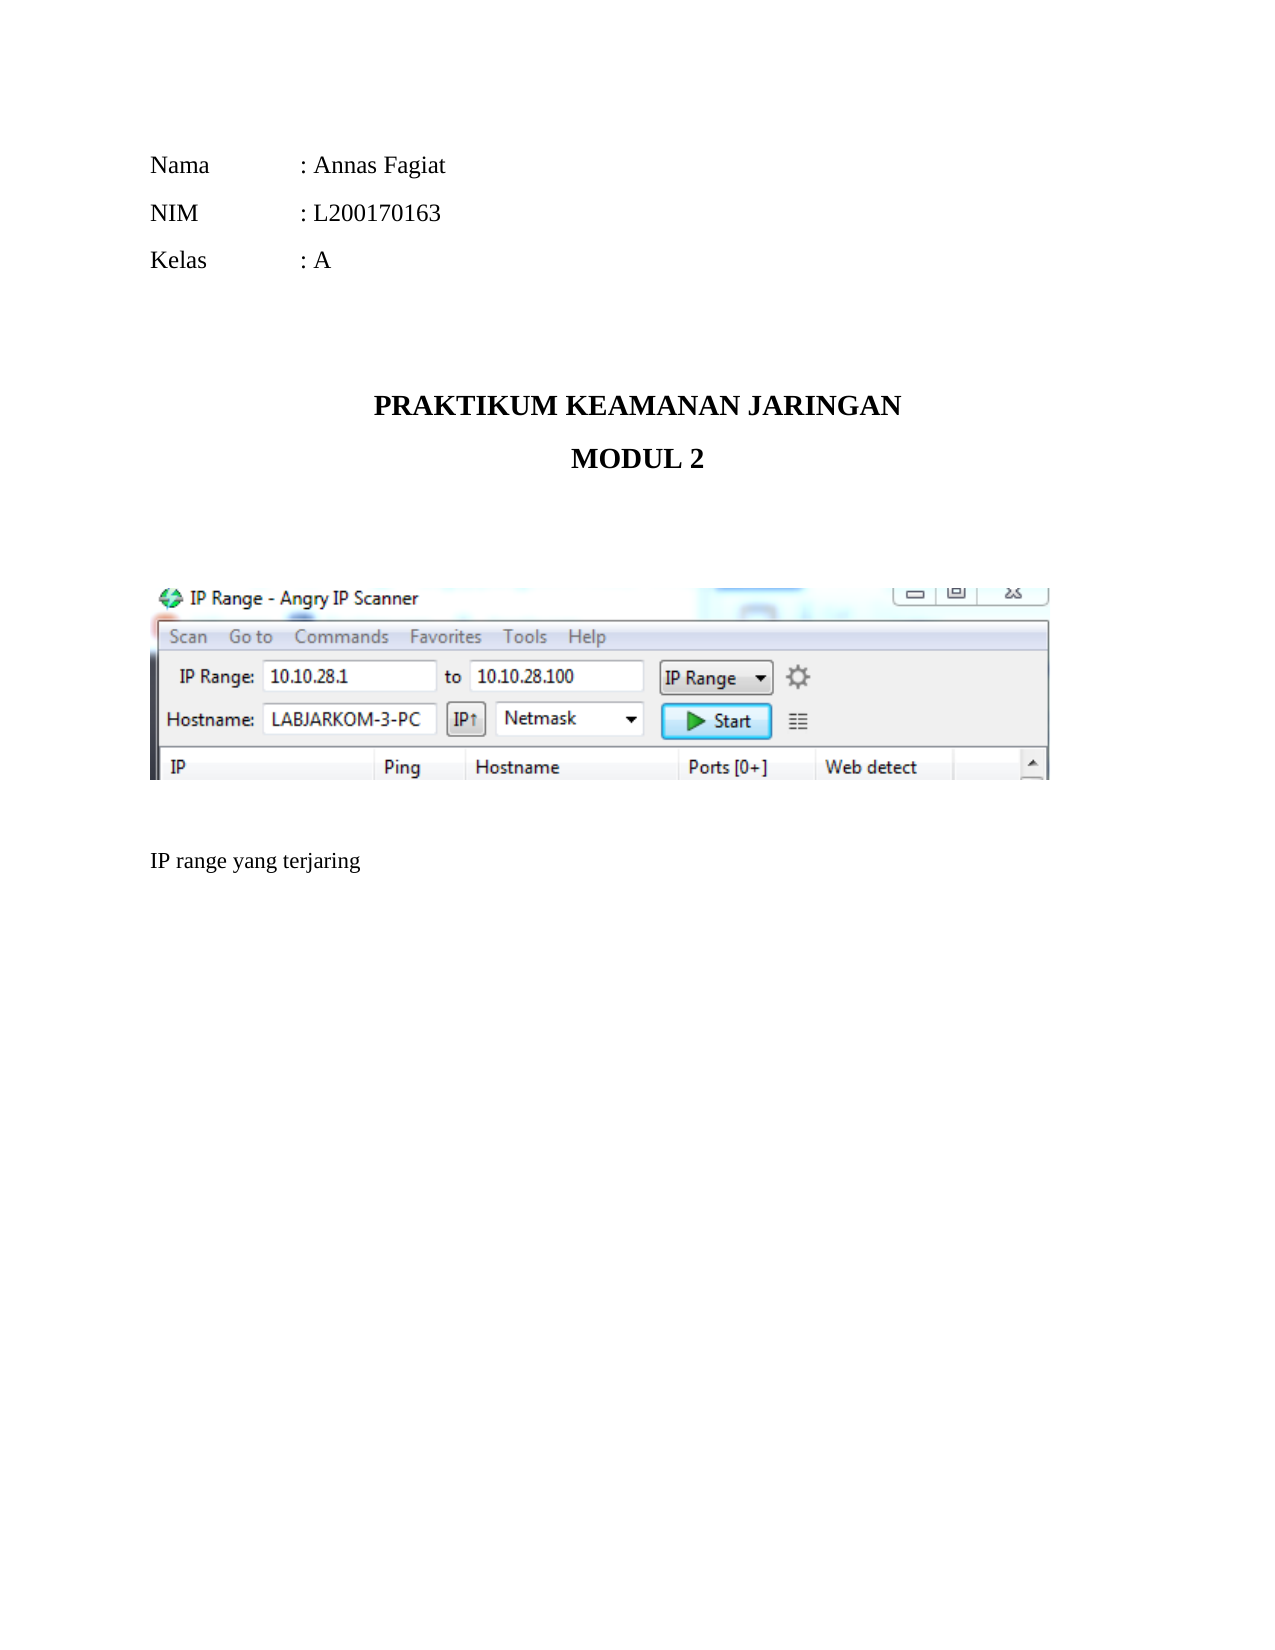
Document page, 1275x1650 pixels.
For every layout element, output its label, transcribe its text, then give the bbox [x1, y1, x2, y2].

text MODUL 2 [150, 441, 1125, 475]
text Nama : Annas Fagiat [150, 150, 1125, 179]
text Kelas : A [150, 245, 1125, 274]
text PRAKTIKUM KEAMANAN JARINGAN [150, 388, 1125, 422]
text IP range yang terjaring [150, 847, 1125, 902]
picture [150, 588, 1050, 780]
text NIM : L200170163 [150, 198, 1125, 226]
